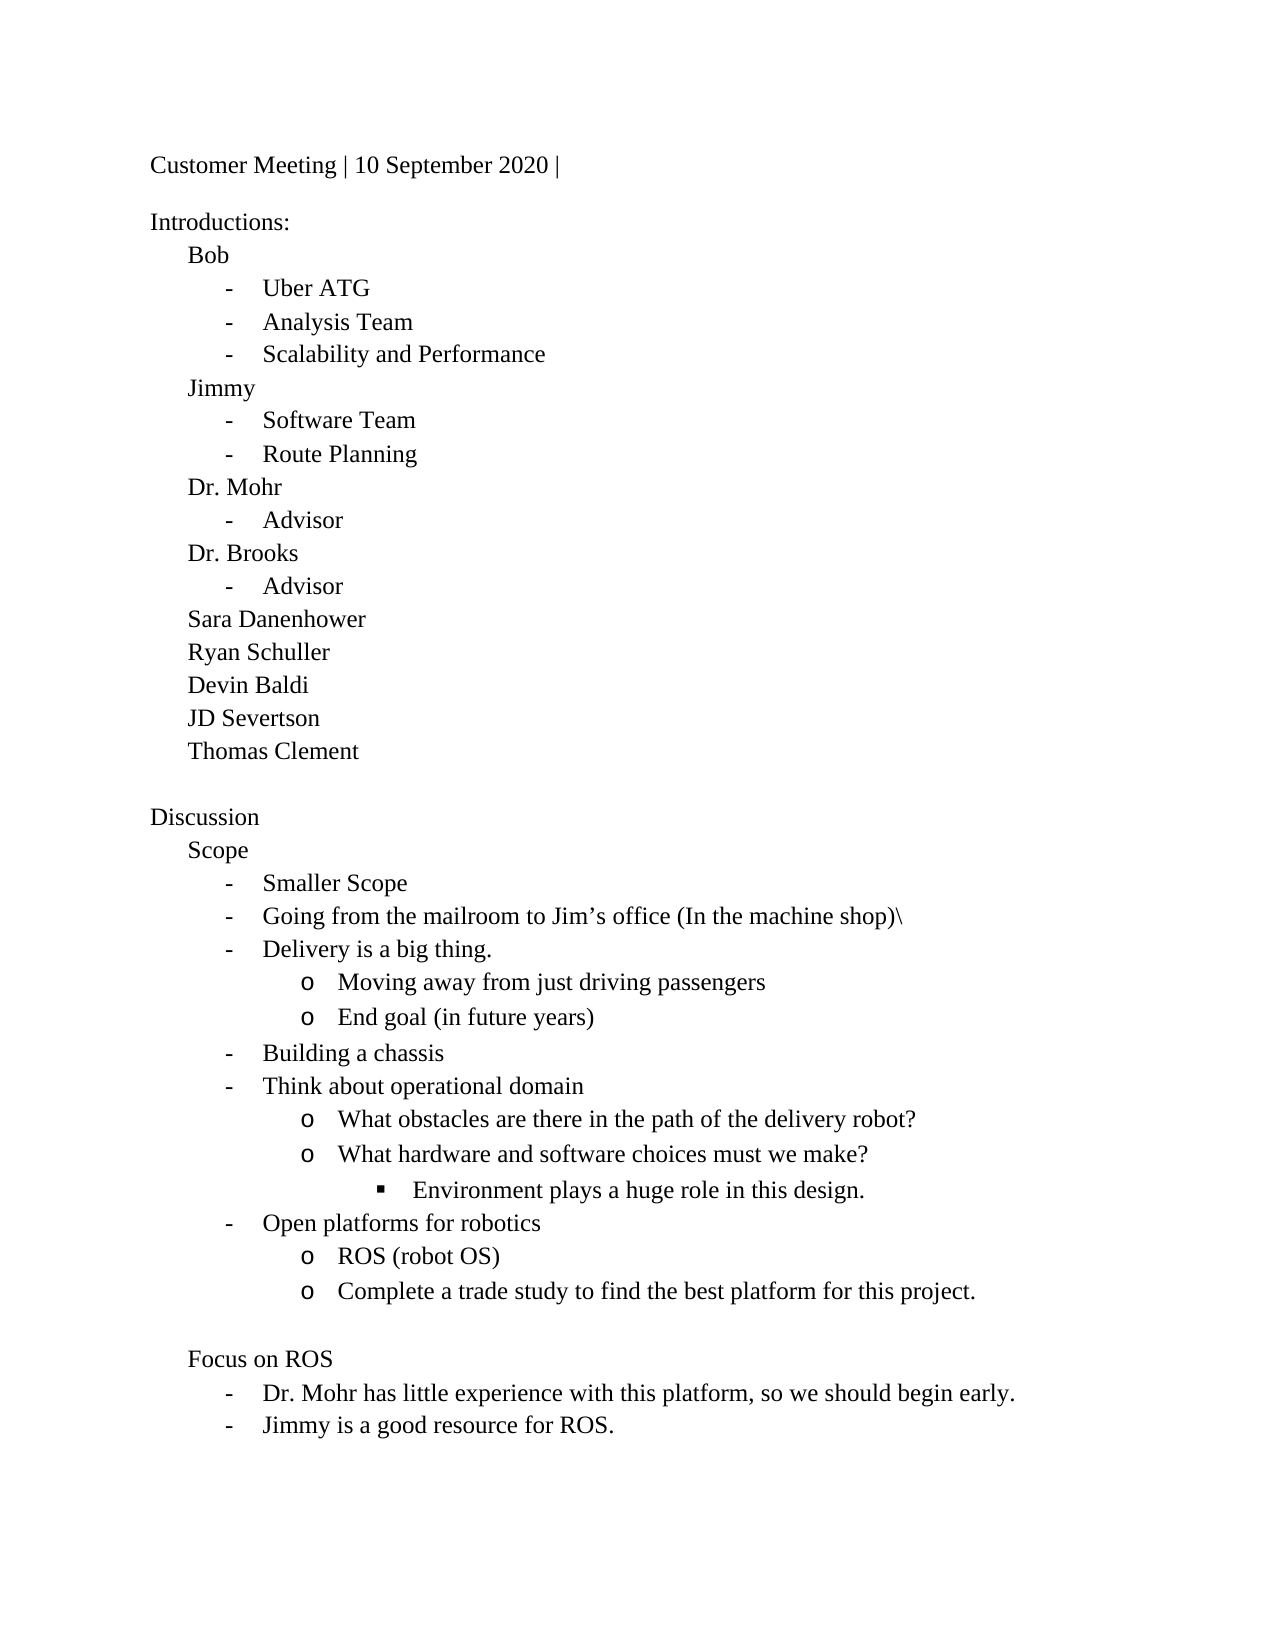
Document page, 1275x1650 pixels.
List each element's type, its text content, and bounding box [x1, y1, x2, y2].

list Complete a trade study to find the best platform for this project. [300, 1276, 1125, 1307]
text Focus on ROS [187, 1344, 1125, 1373]
list Software Team [225, 406, 1125, 434]
list Jimmy is a good resource for ROS. [225, 1411, 1125, 1439]
text Bob [187, 241, 1125, 269]
text Dr. Mohr [187, 472, 1125, 500]
text Ryan Schuller [187, 637, 1125, 666]
list Building a chassis [225, 1038, 1125, 1067]
text Introductions: [150, 207, 1125, 236]
list ROS (robot OS) [300, 1241, 1125, 1272]
list Open platforms for robotics [225, 1208, 1125, 1236]
list Moving away from just driving passengers [300, 967, 1125, 998]
list Advisor [225, 505, 1125, 533]
text Devin Baldi [187, 670, 1125, 698]
list What obstacles are there in the path of the delivery robot? [300, 1104, 1125, 1135]
list Scalability and Performance [225, 339, 1125, 368]
list Route Planning [225, 439, 1125, 467]
list Going from the mailroom to Jim’s office (In the machine shop)\ [225, 901, 1125, 930]
list Think about operational domain [225, 1071, 1125, 1099]
text Customer Meeting | 10 September 2020 | [150, 150, 1125, 179]
text Discussion [150, 802, 1125, 831]
list Dr. Mohr has little experience with this platform, so we should begin early. [225, 1378, 1125, 1406]
text Sara Danenhower [187, 604, 1125, 632]
list Advisor [225, 571, 1125, 599]
list Smaller Scope [225, 868, 1125, 897]
list End goal (in future years) [300, 1002, 1125, 1033]
text Scope [187, 835, 1125, 864]
text Dr. Brooks [187, 538, 1125, 566]
text Thomas Clement [187, 736, 1125, 764]
list Delivery is a big thing. [225, 934, 1125, 963]
list What hardware and software choices must we make? [300, 1139, 1125, 1170]
list Environment plays a huge role in this design. [375, 1175, 1125, 1203]
list Analysis Team [225, 307, 1125, 335]
text Jimmy [187, 373, 1125, 401]
list Uber ATG [225, 273, 1125, 302]
text JD Severtson [187, 703, 1125, 732]
